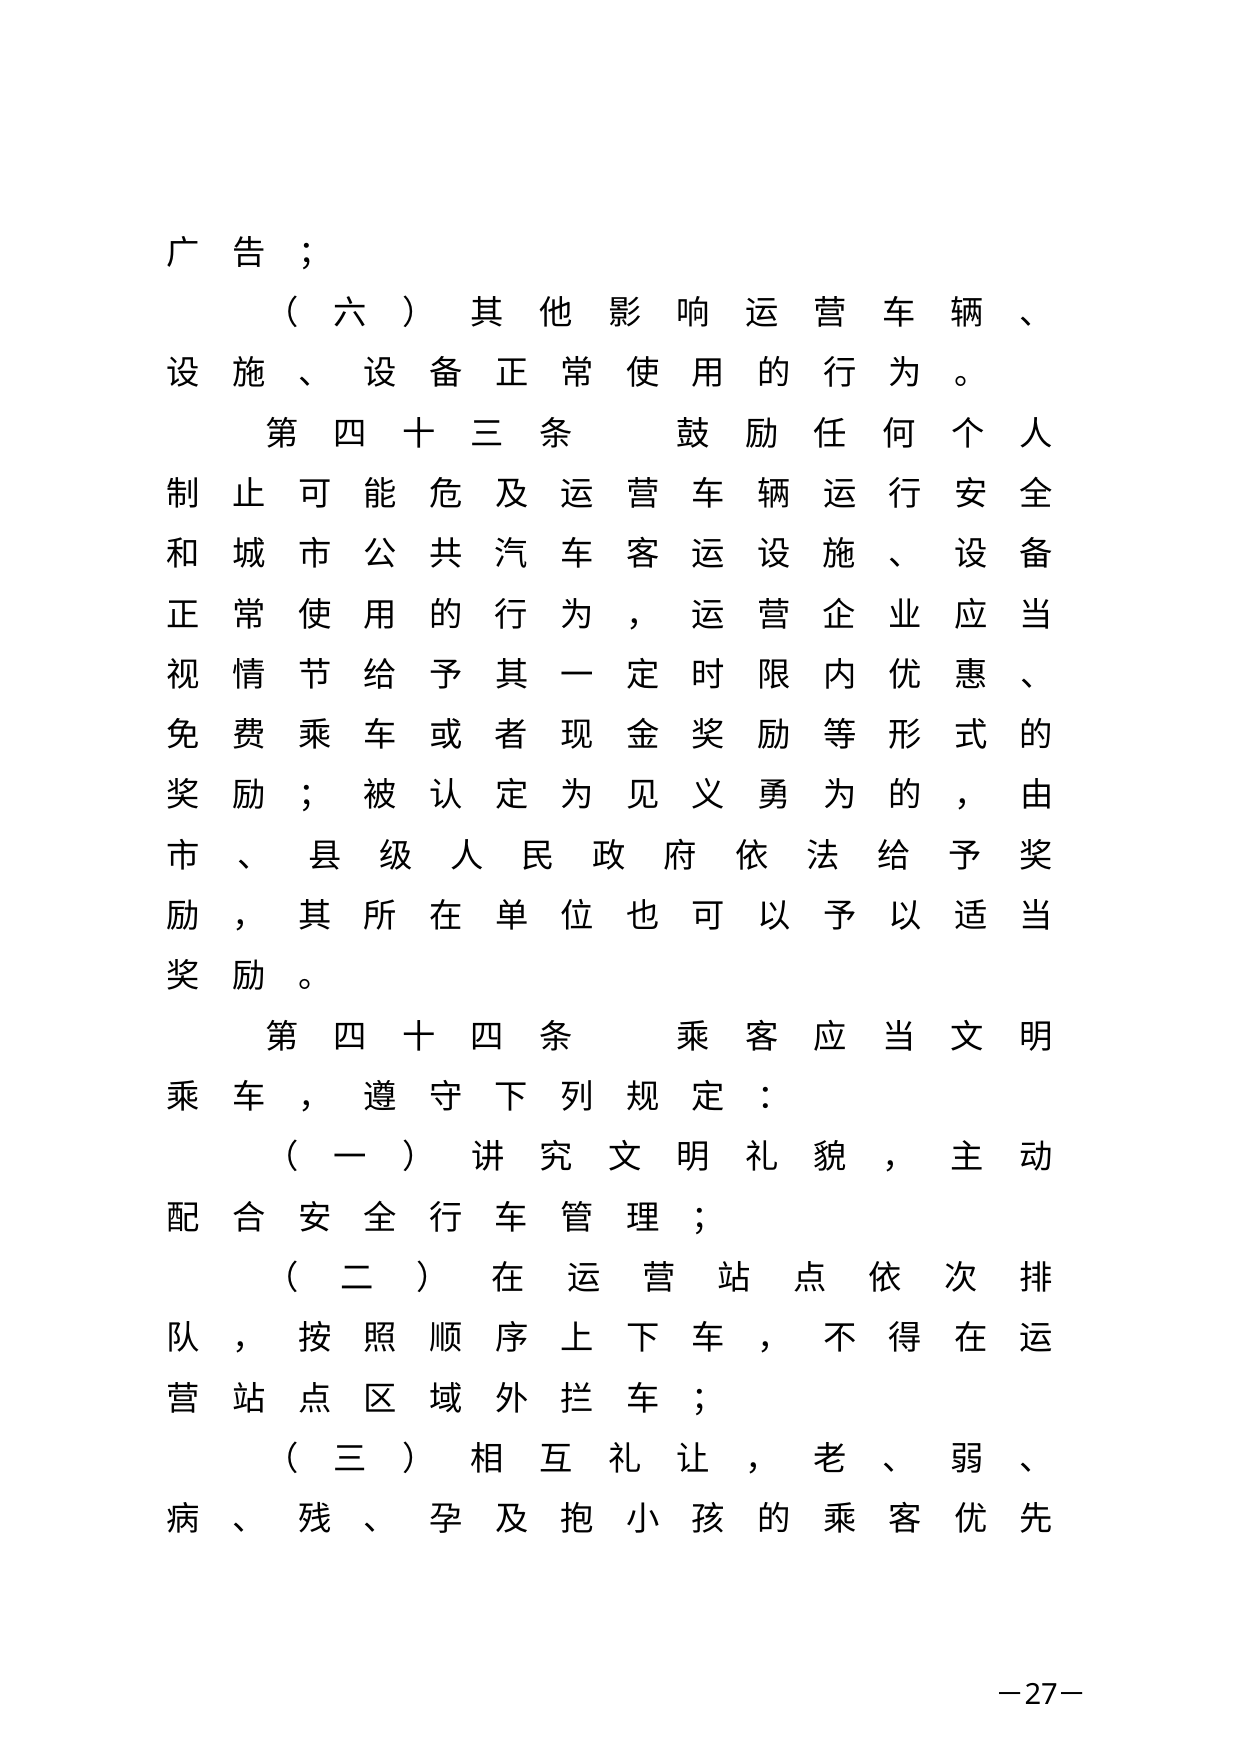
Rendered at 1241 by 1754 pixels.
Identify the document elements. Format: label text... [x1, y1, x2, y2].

text （一）讲究文明礼貌，主动配合安全行车管理； [167, 1124, 1085, 1245]
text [167, 1426, 1085, 1546]
text 第四十四条 乘客应当文明乘车，遵守下列规定： [167, 1003, 1085, 1124]
text （二）在运营站点依次排队，按照顺序上下车，不得在运营站点区域外拦车； [167, 1245, 1085, 1426]
text 第四十三条 鼓励任何个人制止可能危及运营车辆运行安全和城市公共汽车客运设施、设备正常使用的行为，运营企业应当视情节给予其一定时限内优惠、免费乘车或者现金奖励等形式的奖励；被认定为见义勇为的，由市、县级人民政府依法给予奖励，其所在单位也可以予以适当奖励。 [167, 400, 1085, 1003]
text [167, 219, 1085, 280]
text （六）其他影响运营车辆、设施、设备正常使用的行为。 [167, 280, 1085, 400]
